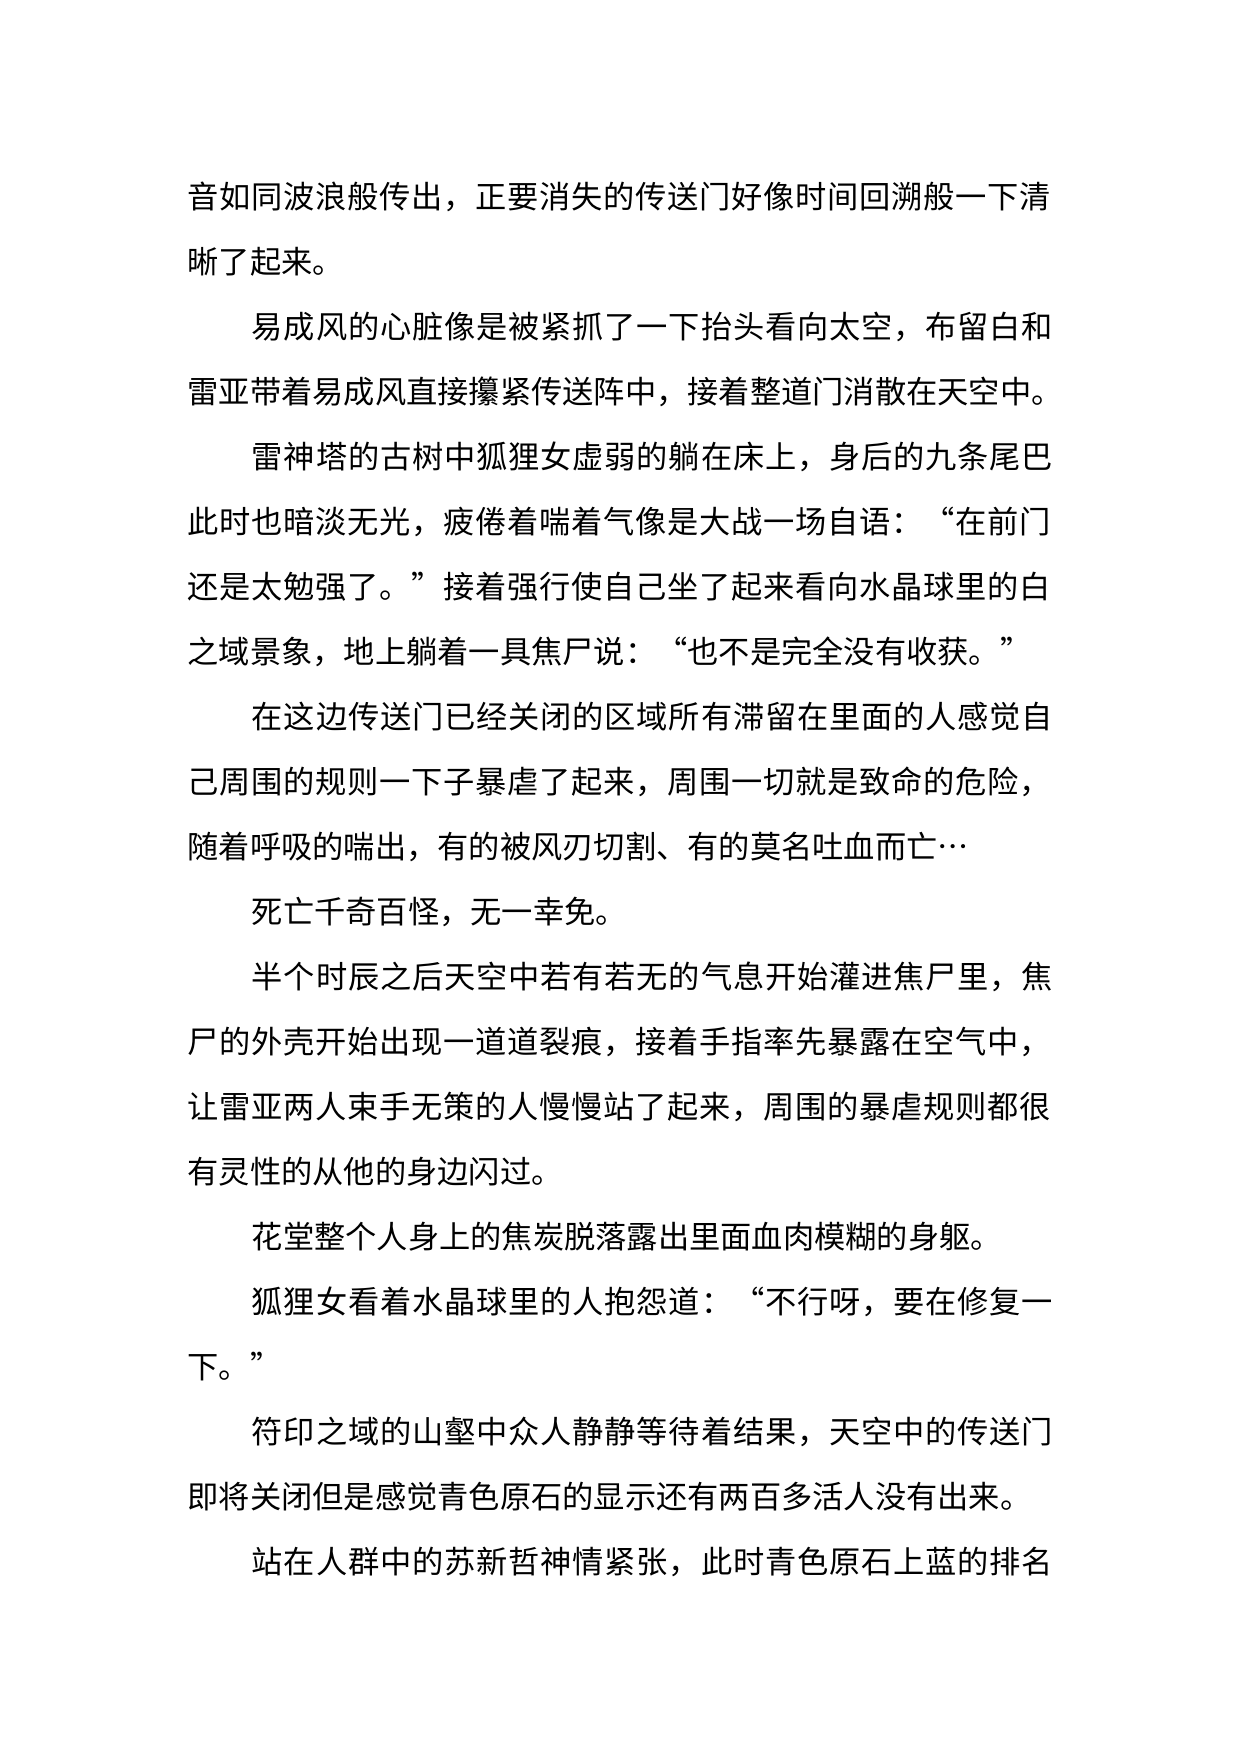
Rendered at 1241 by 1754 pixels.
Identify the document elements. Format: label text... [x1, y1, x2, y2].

text 符印之域的山壑中众人静静等待着结果，天空中的传送门即将关闭但是感觉青色原石的显示还有两百多活人没有出来。 [187, 1397, 1053, 1527]
text 狐狸女看着水晶球里的人抱怨道：“不行呀，要在修复一下。” [187, 1267, 1053, 1397]
text 雷神塔的古树中狐狸女虚弱的躺在床上，身后的九条尾巴此时也暗淡无光，疲倦着喘着气像是大战一场自语：“在前门还是太勉强了。”接着强行使自己坐了起来看向水晶球里的白之域景象，地上躺着一具焦尸说：“也不是完全没有收获。” [187, 422, 1053, 682]
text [187, 1527, 1053, 1592]
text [187, 162, 1053, 292]
text 半个时辰之后天空中若有若无的气息开始灌进焦尸里，焦尸的外壳开始出现一道道裂痕，接着手指率先暴露在空气中，让雷亚两人束手无策的人慢慢站了起来，周围的暴虐规则都很有灵性的从他的身边闪过。 [187, 942, 1053, 1202]
text 在这边传送门已经关闭的区域所有滞留在里面的人感觉自己周围的规则一下子暴虐了起来，周围一切就是致命的危险，随着呼吸的喘出，有的被风刃切割、有的莫名吐血而亡… [187, 682, 1053, 877]
text 死亡千奇百怪，无一幸免。 [187, 877, 1053, 942]
text 易成风的心脏像是被紧抓了一下抬头看向太空，布留白和雷亚带着易成风直接攥紧传送阵中，接着整道门消散在天空中。 [187, 292, 1053, 422]
text 花堂整个人身上的焦炭脱落露出里面血肉模糊的身躯。 [187, 1202, 1053, 1267]
